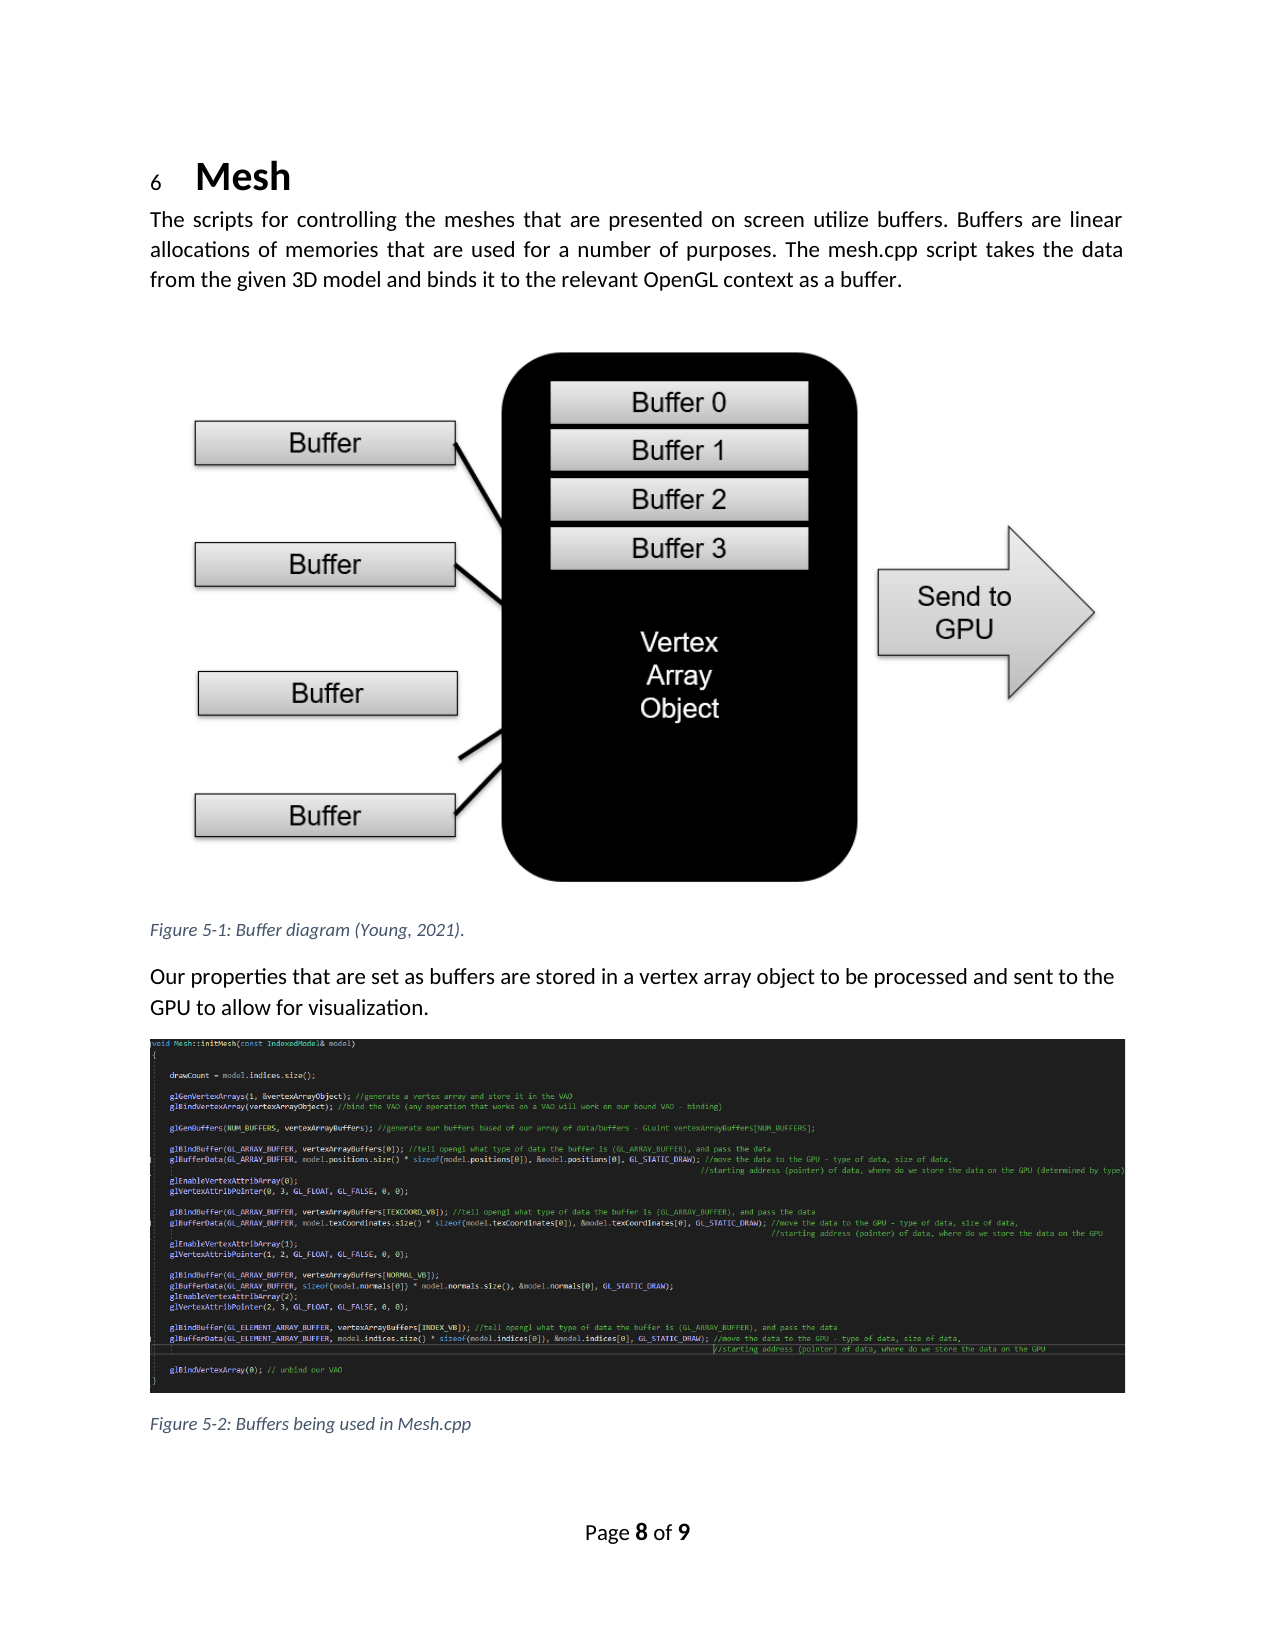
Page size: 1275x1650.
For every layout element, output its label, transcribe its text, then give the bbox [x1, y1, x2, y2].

picture [150, 312, 1125, 900]
text Figure 5-1: Buffer diagram (Young, 2021). [150, 919, 1125, 942]
text Figure 5-2: Buffers being used in Mesh.cpp [150, 1412, 1125, 1435]
text The scripts for controlling the meshes that are presented on screen utilize buffers. Buffers are linear allocations of memories that are used for a number of purposes. The mesh.cpp script takes the data from the given 3D model and binds it to the relevant OpenGL context as a buffer. [150, 205, 1125, 293]
text Our properties that are set as buffers are stored in a vertex array object to be processed and sent to the GPU to allow for visualization. [150, 962, 1125, 1021]
subtitle Mesh [150, 150, 1125, 201]
picture [150, 1039, 1125, 1393]
